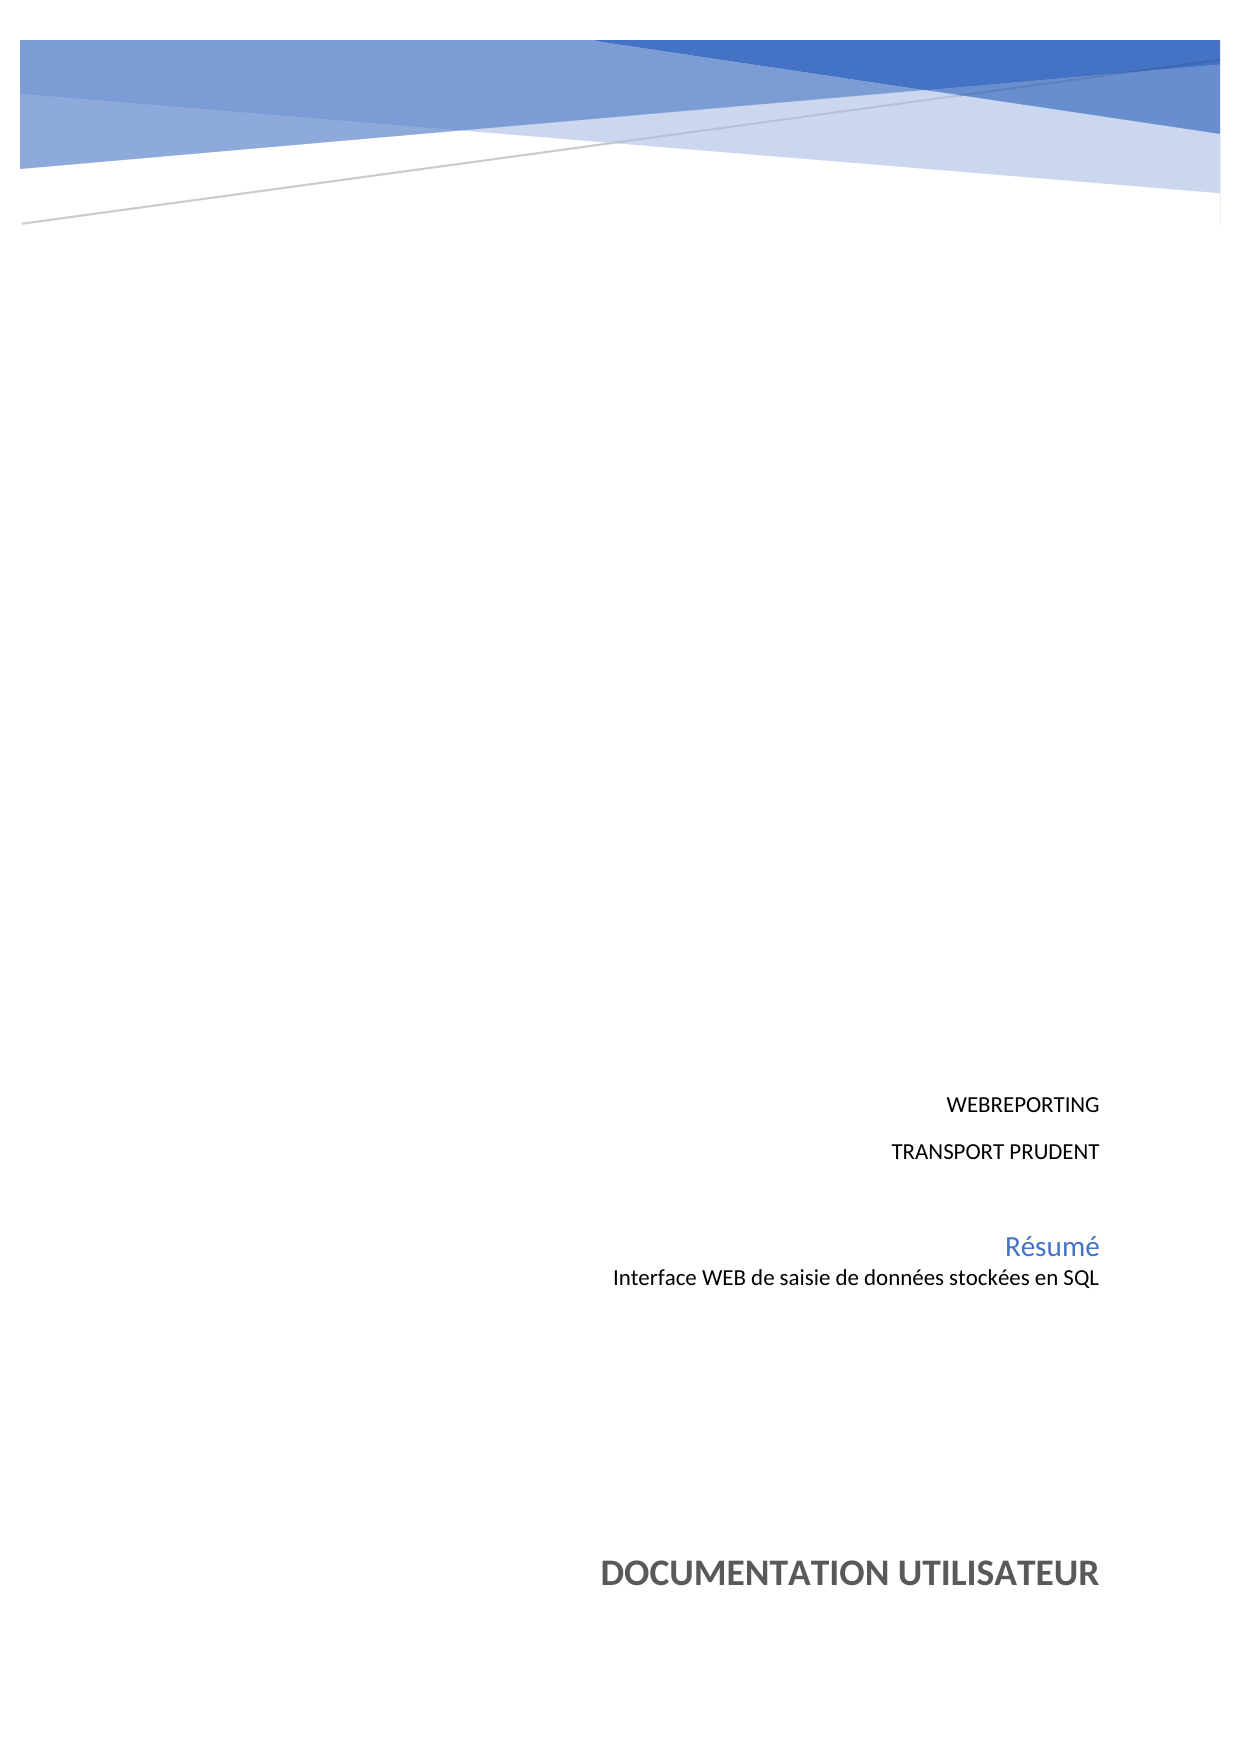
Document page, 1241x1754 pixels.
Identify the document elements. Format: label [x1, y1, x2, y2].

picture [20, 40, 1221, 240]
